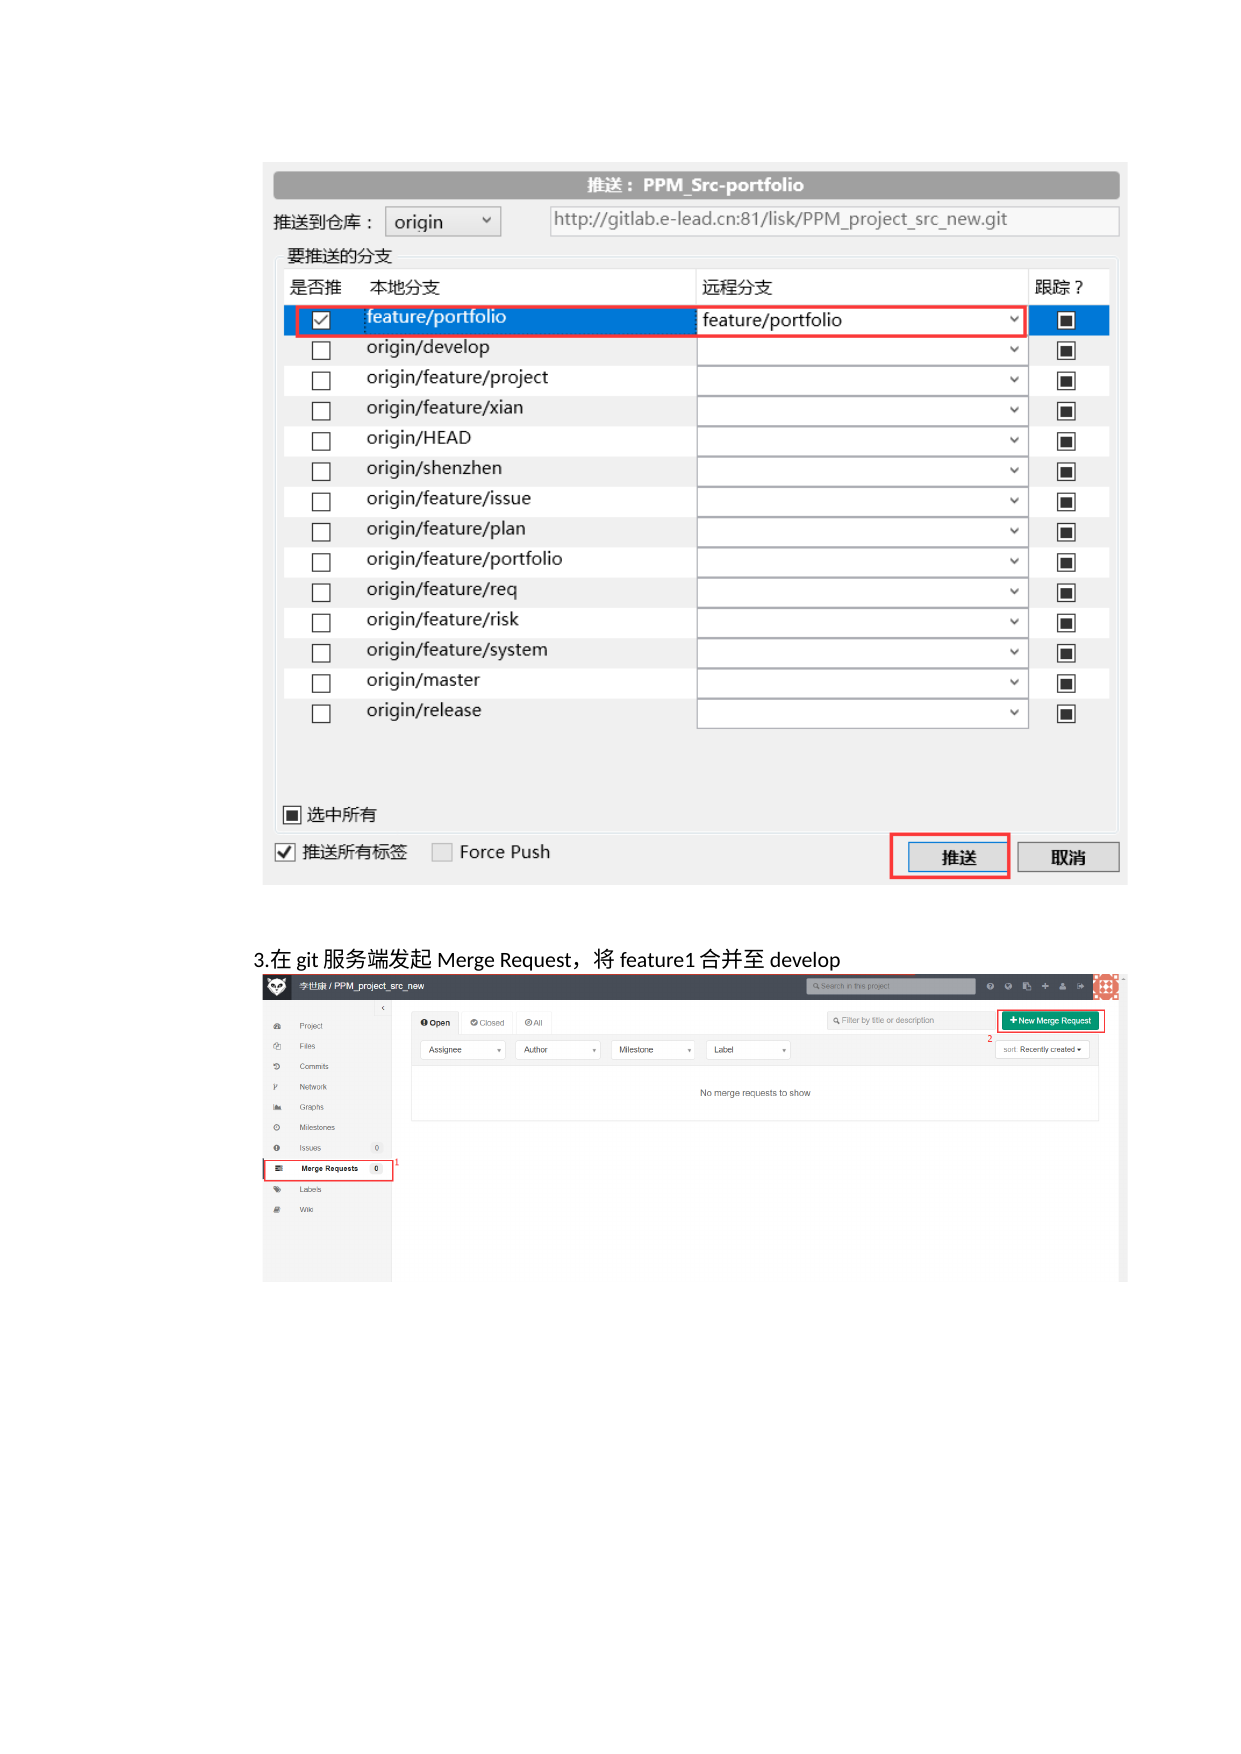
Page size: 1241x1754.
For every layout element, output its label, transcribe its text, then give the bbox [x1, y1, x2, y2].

text 3.在git服务端发起Merge Request，将feature1合并至develop [187, 942, 1053, 974]
picture [262, 974, 1128, 1282]
picture [262, 162, 1128, 885]
